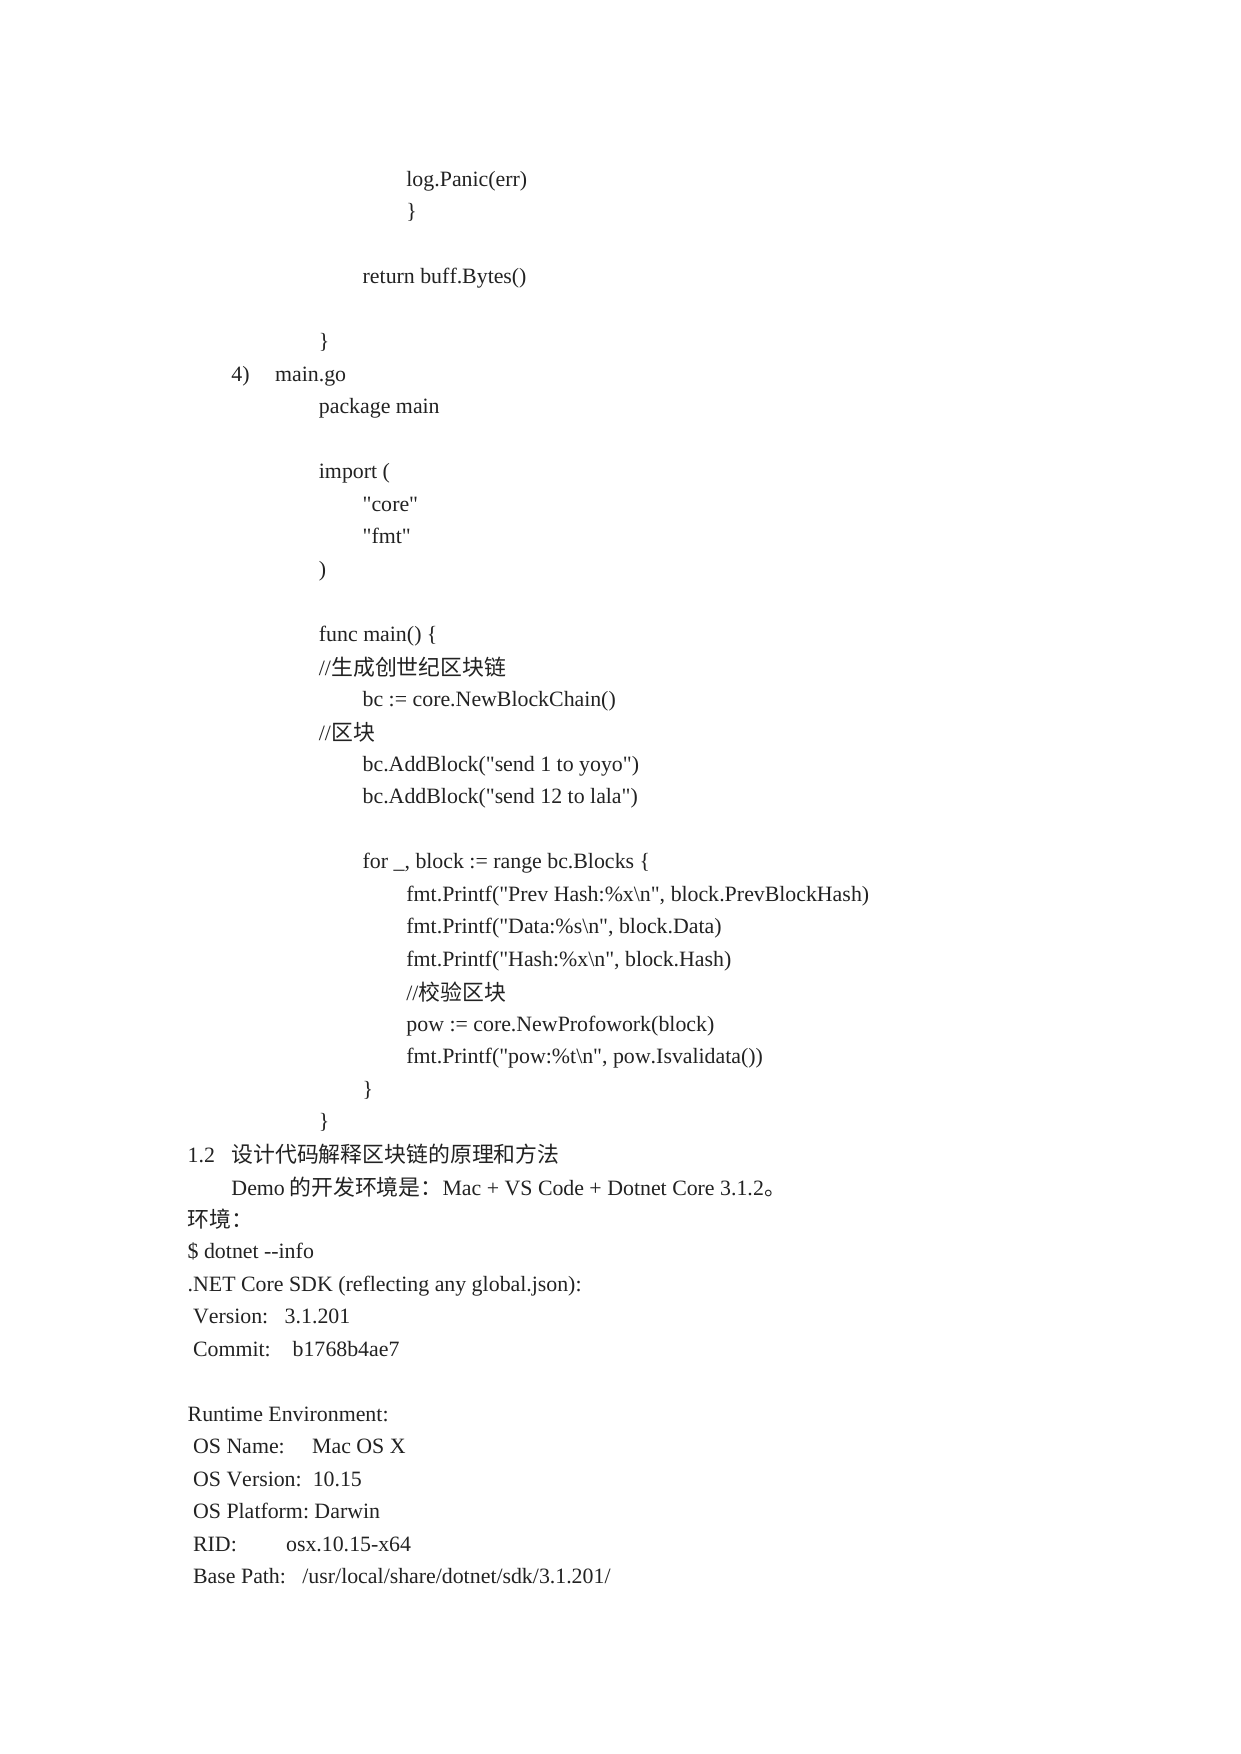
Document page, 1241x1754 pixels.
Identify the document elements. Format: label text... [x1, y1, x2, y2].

list } [275, 324, 1053, 357]
list import ( [275, 454, 1053, 487]
list } [275, 1072, 1053, 1104]
list fmt.Printf("Prev Hash:%x\n", block.PrevBlockHash) [275, 877, 1053, 909]
list bc.AddBlock("send 12 to lala") [275, 779, 1053, 812]
list package main [275, 389, 1053, 422]
list "core" [275, 487, 1053, 519]
list pow := core.NewProfowork(block) [275, 1007, 1053, 1039]
list //生成创世纪区块链 [275, 649, 1053, 682]
text Runtime Environment: [187, 1397, 1053, 1429]
text Base Path: /usr/local/share/dotnet/sdk/3.1.201/ [187, 1559, 1053, 1592]
text $ dotnet --info [187, 1234, 1053, 1267]
list return buff.Bytes() [275, 259, 1053, 292]
text 环境： [187, 1202, 1053, 1234]
list fmt.Printf("pow:%t\n", pow.Isvalidata()) [275, 1039, 1053, 1072]
list Demo的开发环境是：Mac + VS Code + Dotnet Core 3.1.2。 [231, 1169, 1053, 1202]
list "fmt" [275, 519, 1053, 552]
list fmt.Printf("Data:%s\n", block.Data) [275, 909, 1053, 942]
list } [275, 194, 1053, 227]
list bc := core.NewBlockChain() [275, 682, 1053, 714]
list } [275, 1104, 1053, 1137]
list func main() { [275, 617, 1053, 649]
list main.go [231, 357, 1053, 389]
list for _, block := range bc.Blocks { [275, 844, 1053, 877]
text OS Name: Mac OS X [187, 1429, 1053, 1462]
list //区块 [275, 714, 1053, 747]
list fmt.Printf("Hash:%x\n", block.Hash) [275, 942, 1053, 974]
list 设计代码解释区块链的原理和方法 [187, 1137, 1053, 1169]
list bc.AddBlock("send 1 to yoyo") [275, 747, 1053, 779]
text .NET Core SDK (reflecting any global.json): [187, 1267, 1053, 1299]
text Version: 3.1.201 [187, 1299, 1053, 1332]
text RID: osx.10.15-x64 [187, 1527, 1053, 1559]
text Commit: b1768b4ae7 [187, 1332, 1053, 1364]
text OS Version: 10.15 [187, 1462, 1053, 1494]
list //校验区块 [275, 974, 1053, 1007]
text OS Platform: Darwin [187, 1494, 1053, 1527]
list ) [275, 552, 1053, 584]
list log.Panic(err) [275, 162, 1053, 194]
